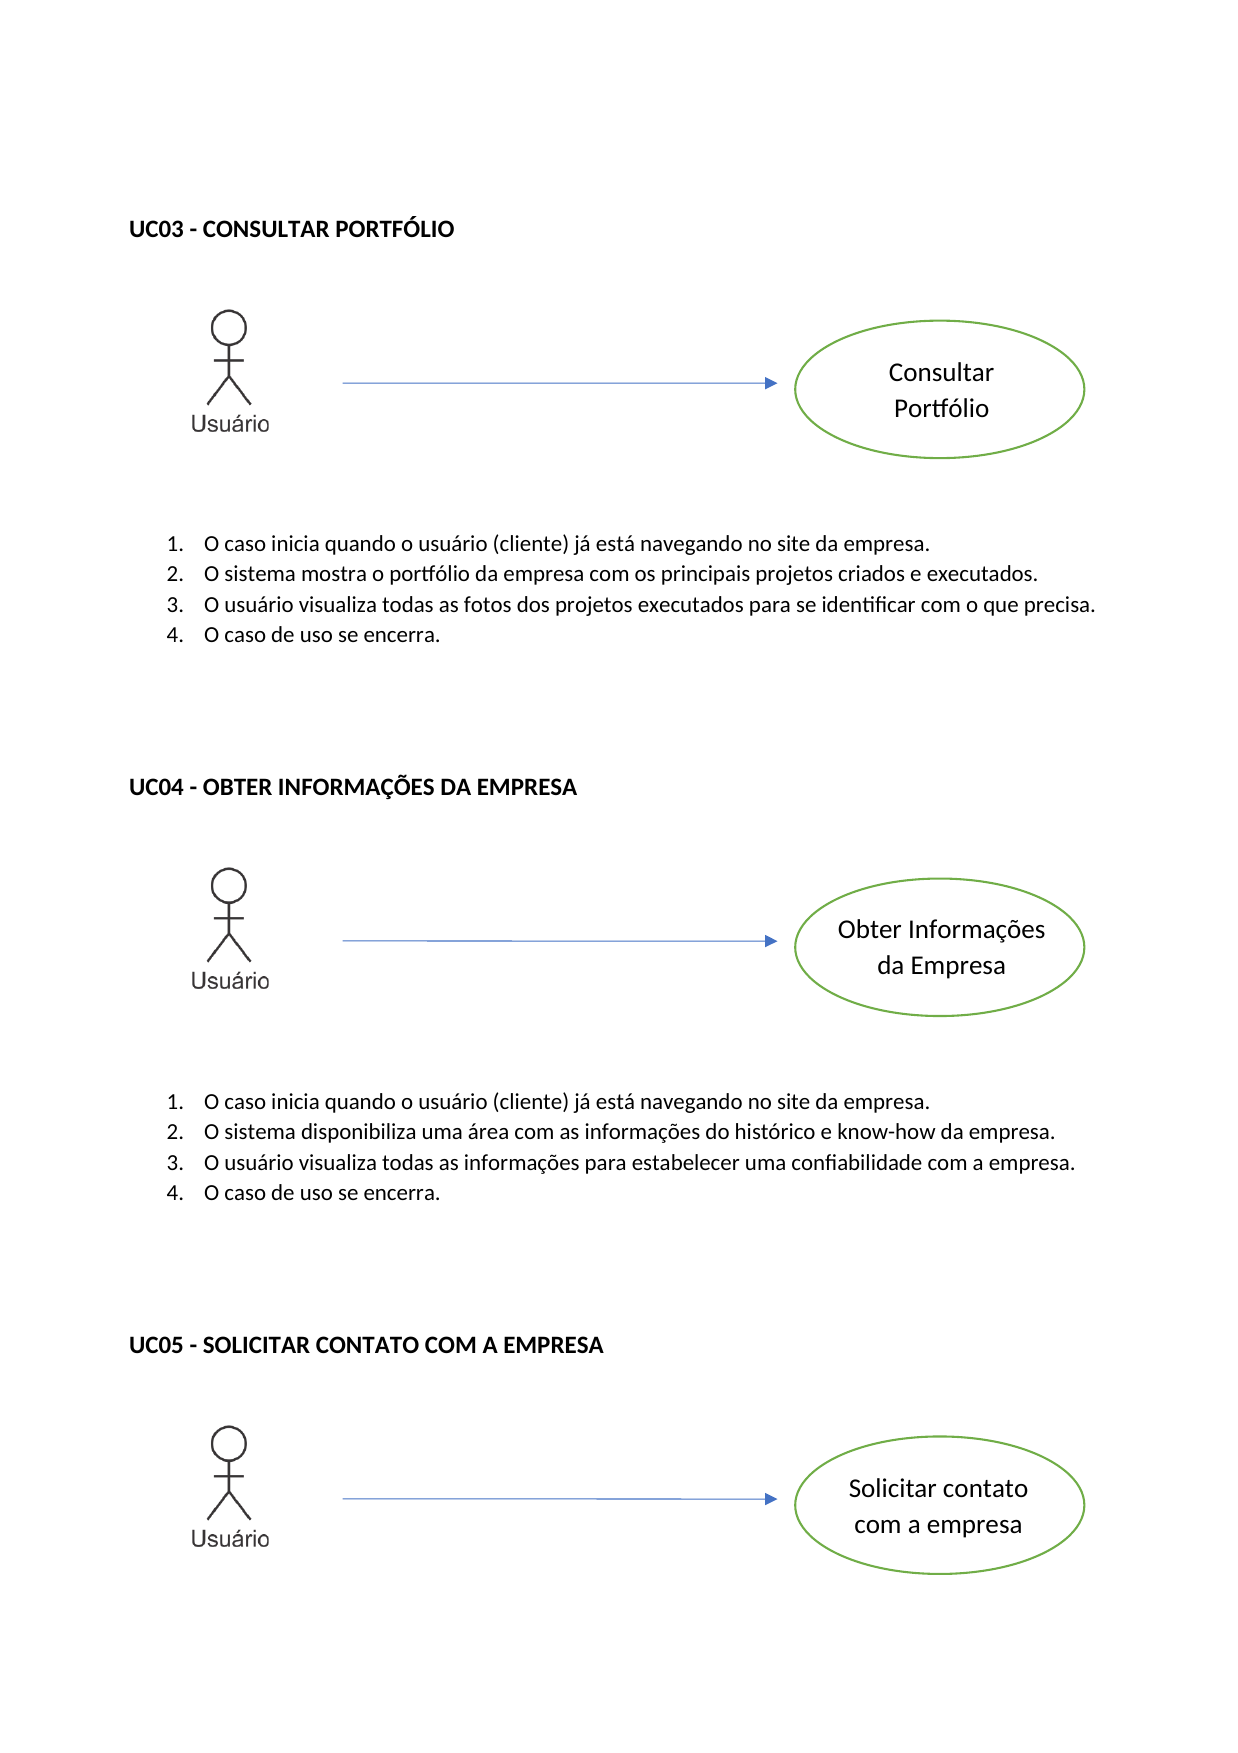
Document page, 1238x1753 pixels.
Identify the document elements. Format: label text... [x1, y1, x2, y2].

picture [192, 309, 269, 432]
picture [192, 1425, 269, 1547]
list O sistema mostra o portfólio da empresa com os principais projetos criados e executados. [166, 559, 1107, 588]
list O caso de uso se encerra. [166, 620, 1107, 648]
list O caso inicia quando o usuário (cliente) já está navegando no site da empresa. [166, 529, 1107, 557]
list O usuário visualiza todas as fotos dos projetos executados para se identificar com o que precisa. [166, 590, 1107, 618]
list O sistema disponibiliza uma área com as informações do histórico e know-how da empresa. [166, 1117, 1107, 1146]
list O caso de uso se encerra. [166, 1178, 1107, 1206]
list O usuário visualiza todas as informações para estabelecer uma confiabilidade com a empresa. [166, 1148, 1107, 1176]
text UC04 - OBTER INFORMAÇÕES DA EMPRESA [129, 771, 1107, 802]
list O caso inicia quando o usuário (cliente) já está navegando no site da empresa. [166, 1087, 1107, 1115]
text UC05 - SOLICITAR CONTATO COM A EMPRESA [129, 1329, 1107, 1359]
picture [192, 867, 269, 989]
text UC03 - CONSULTAR PORTFÓLIO [129, 213, 1107, 244]
